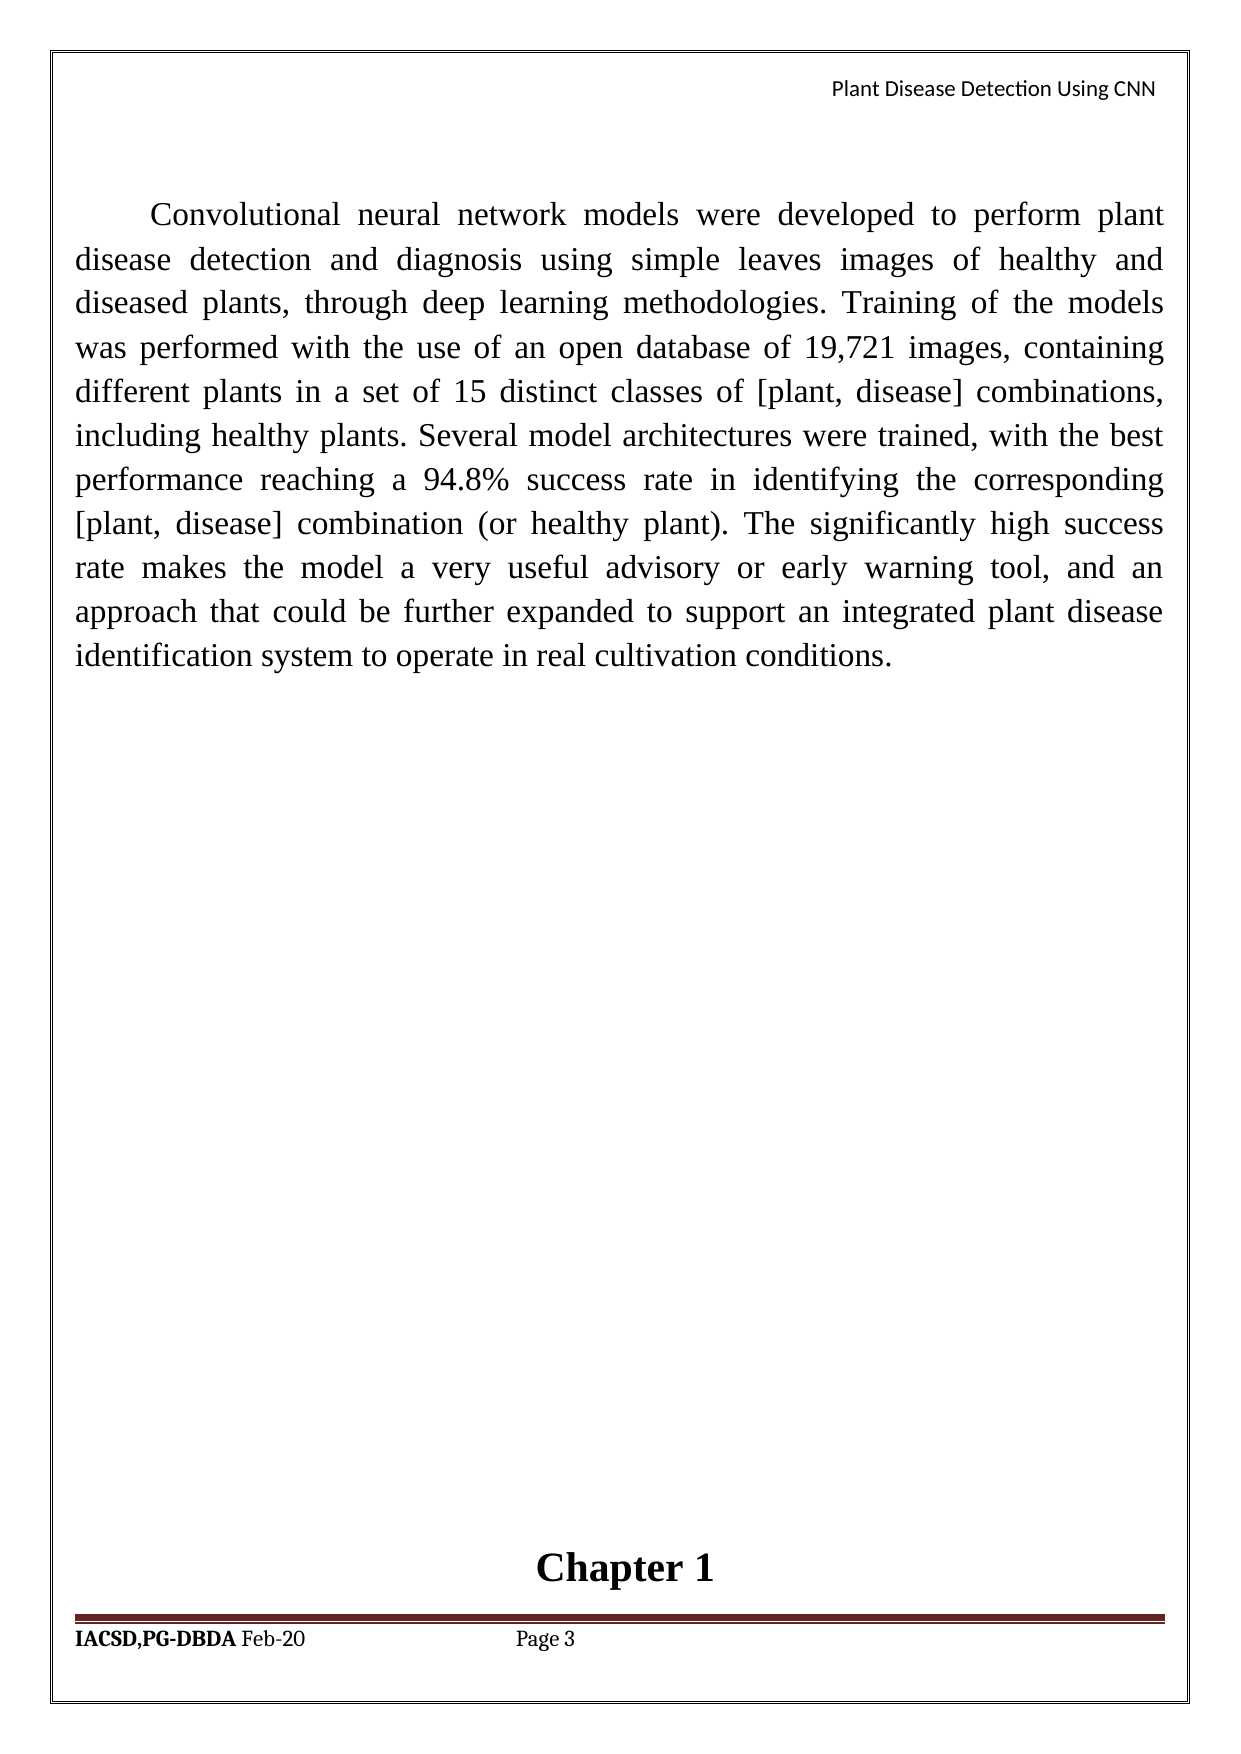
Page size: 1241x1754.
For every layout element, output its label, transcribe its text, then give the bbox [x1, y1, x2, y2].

text Chapter 1 [450, 1542, 1165, 1590]
text Convolutional neural network models were developed to perform plant disease detection and diagnosis using simple leaves images of healthy and diseased plants, through deep learning methodologies. Training of the models was performed with the use of an open database of 19,721 images, containing different plants in a set of 15 distinct classes of [plant, disease] combinations, including healthy plants. Several model architectures were trained, with the best performance reaching a 94.8% success rate in identifying the corresponding [plant, disease] combination (or healthy plant). The significantly high success rate makes the model a very useful advisory or early warning tool, and an approach that could be further expanded to support an integrated plant disease identification system to operate in real cultivation conditions. [75, 195, 1165, 674]
